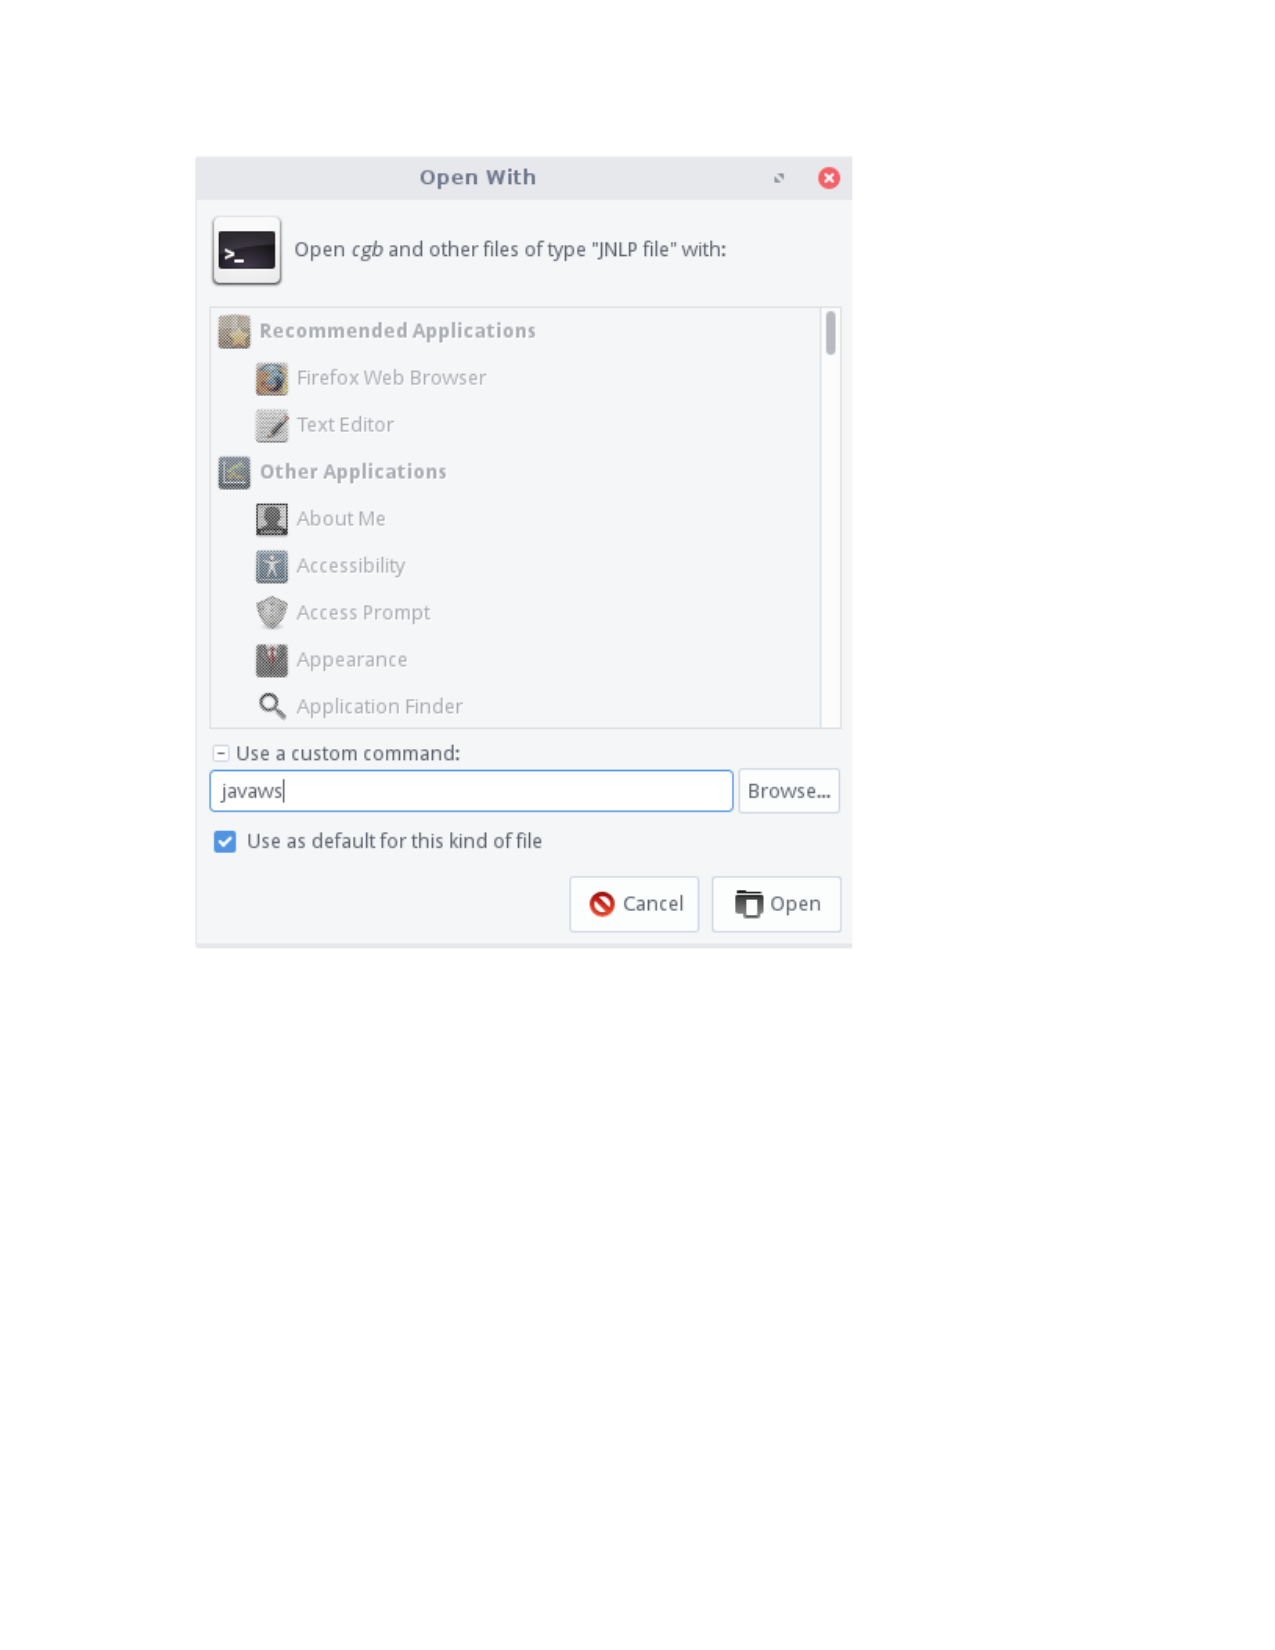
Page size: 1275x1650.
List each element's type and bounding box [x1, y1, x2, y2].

picture [147, 147, 853, 961]
